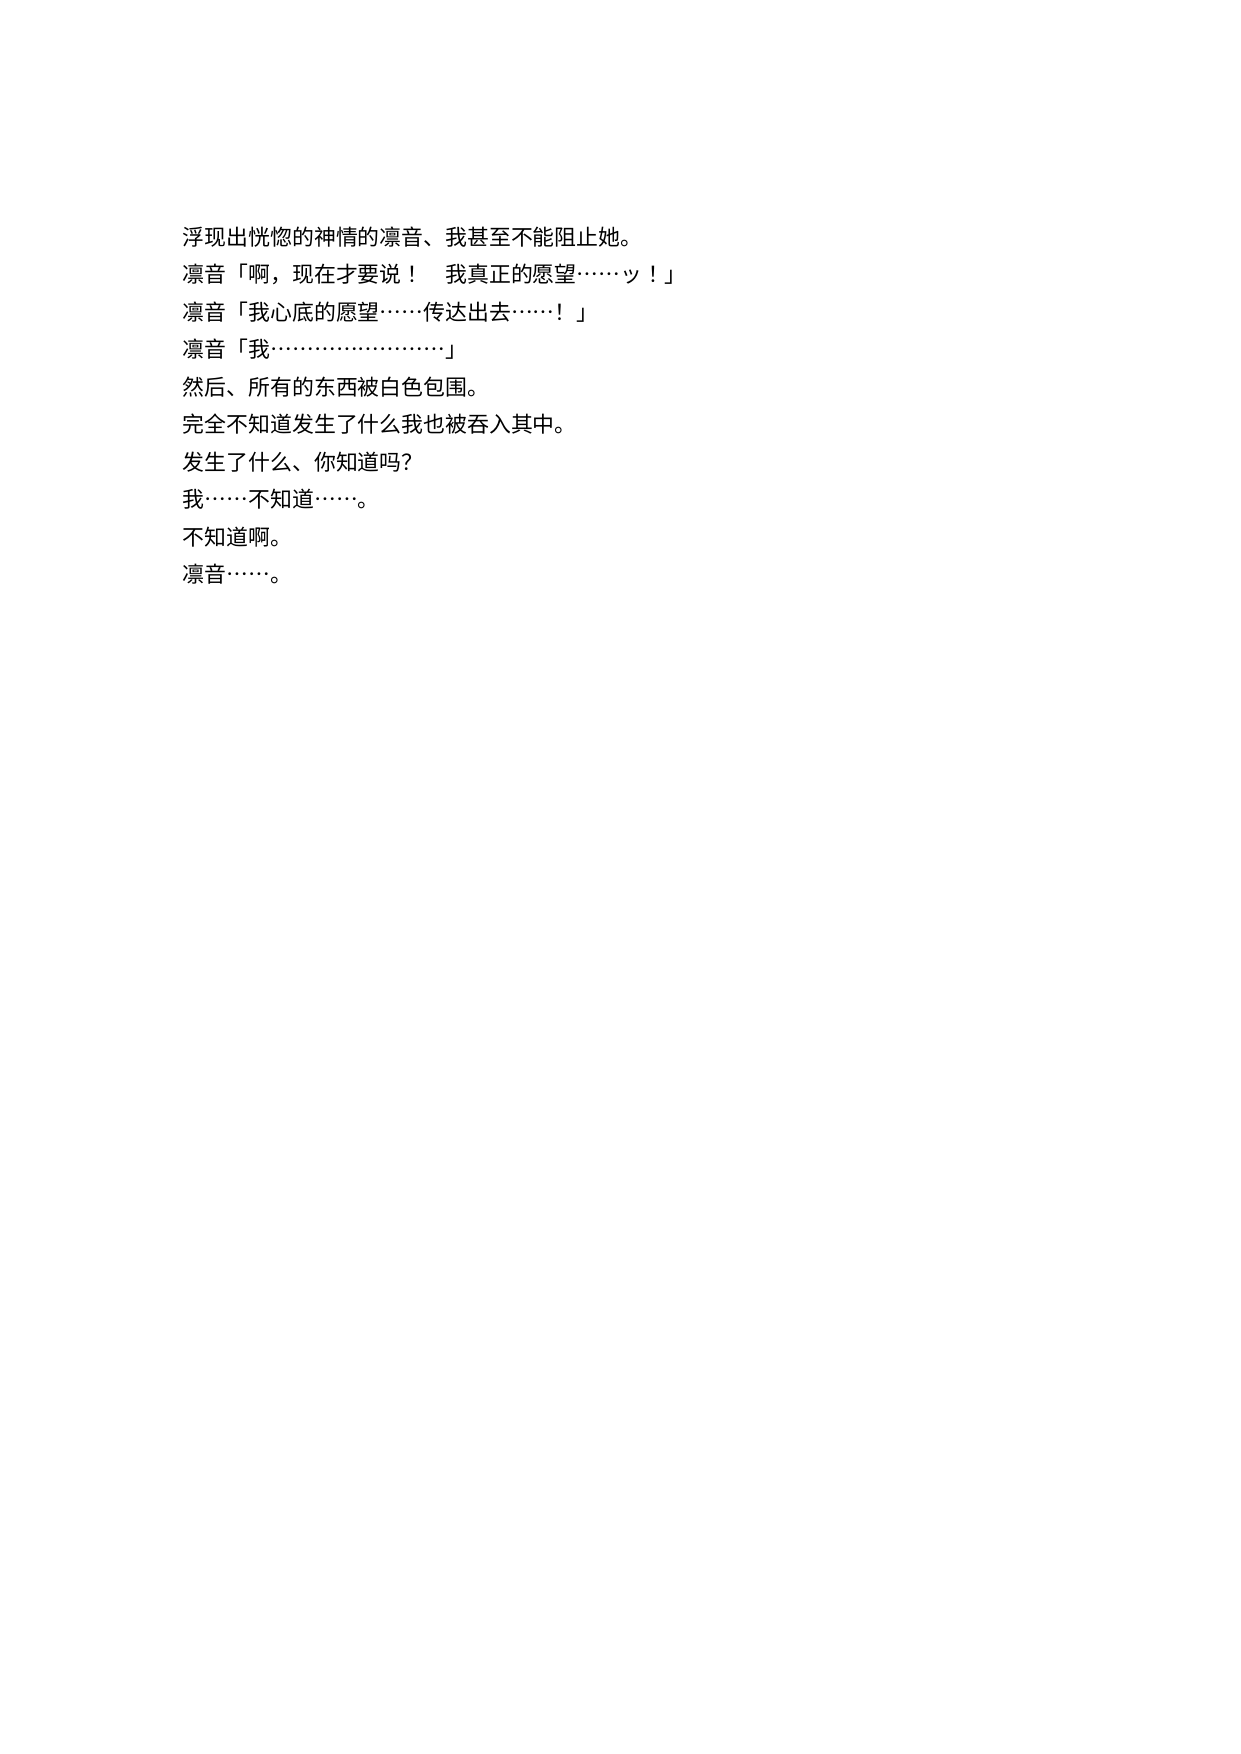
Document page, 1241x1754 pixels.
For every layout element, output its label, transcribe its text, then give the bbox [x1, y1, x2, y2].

text 浮现出恍惚的神情的凛音、我甚至不能阻止她。 [183, 217, 1058, 254]
text 凛音「我……………………」 [183, 329, 1058, 367]
text 不知道啊。 [183, 517, 1058, 554]
text 完全不知道发生了什么我也被吞入其中。 [183, 404, 1058, 442]
text 凛音「我心底的愿望……传达出去……！」 [183, 292, 1058, 329]
text 凛音……。 [183, 554, 1058, 592]
text 发生了什么、你知道吗？ [183, 442, 1058, 479]
text 然后、所有的东西被白色包围。 [183, 367, 1058, 404]
text 我……不知道……。 [183, 479, 1058, 517]
text 凛音「啊，现在才要说！ 我真正的愿望……ッ！」 [183, 254, 1058, 292]
